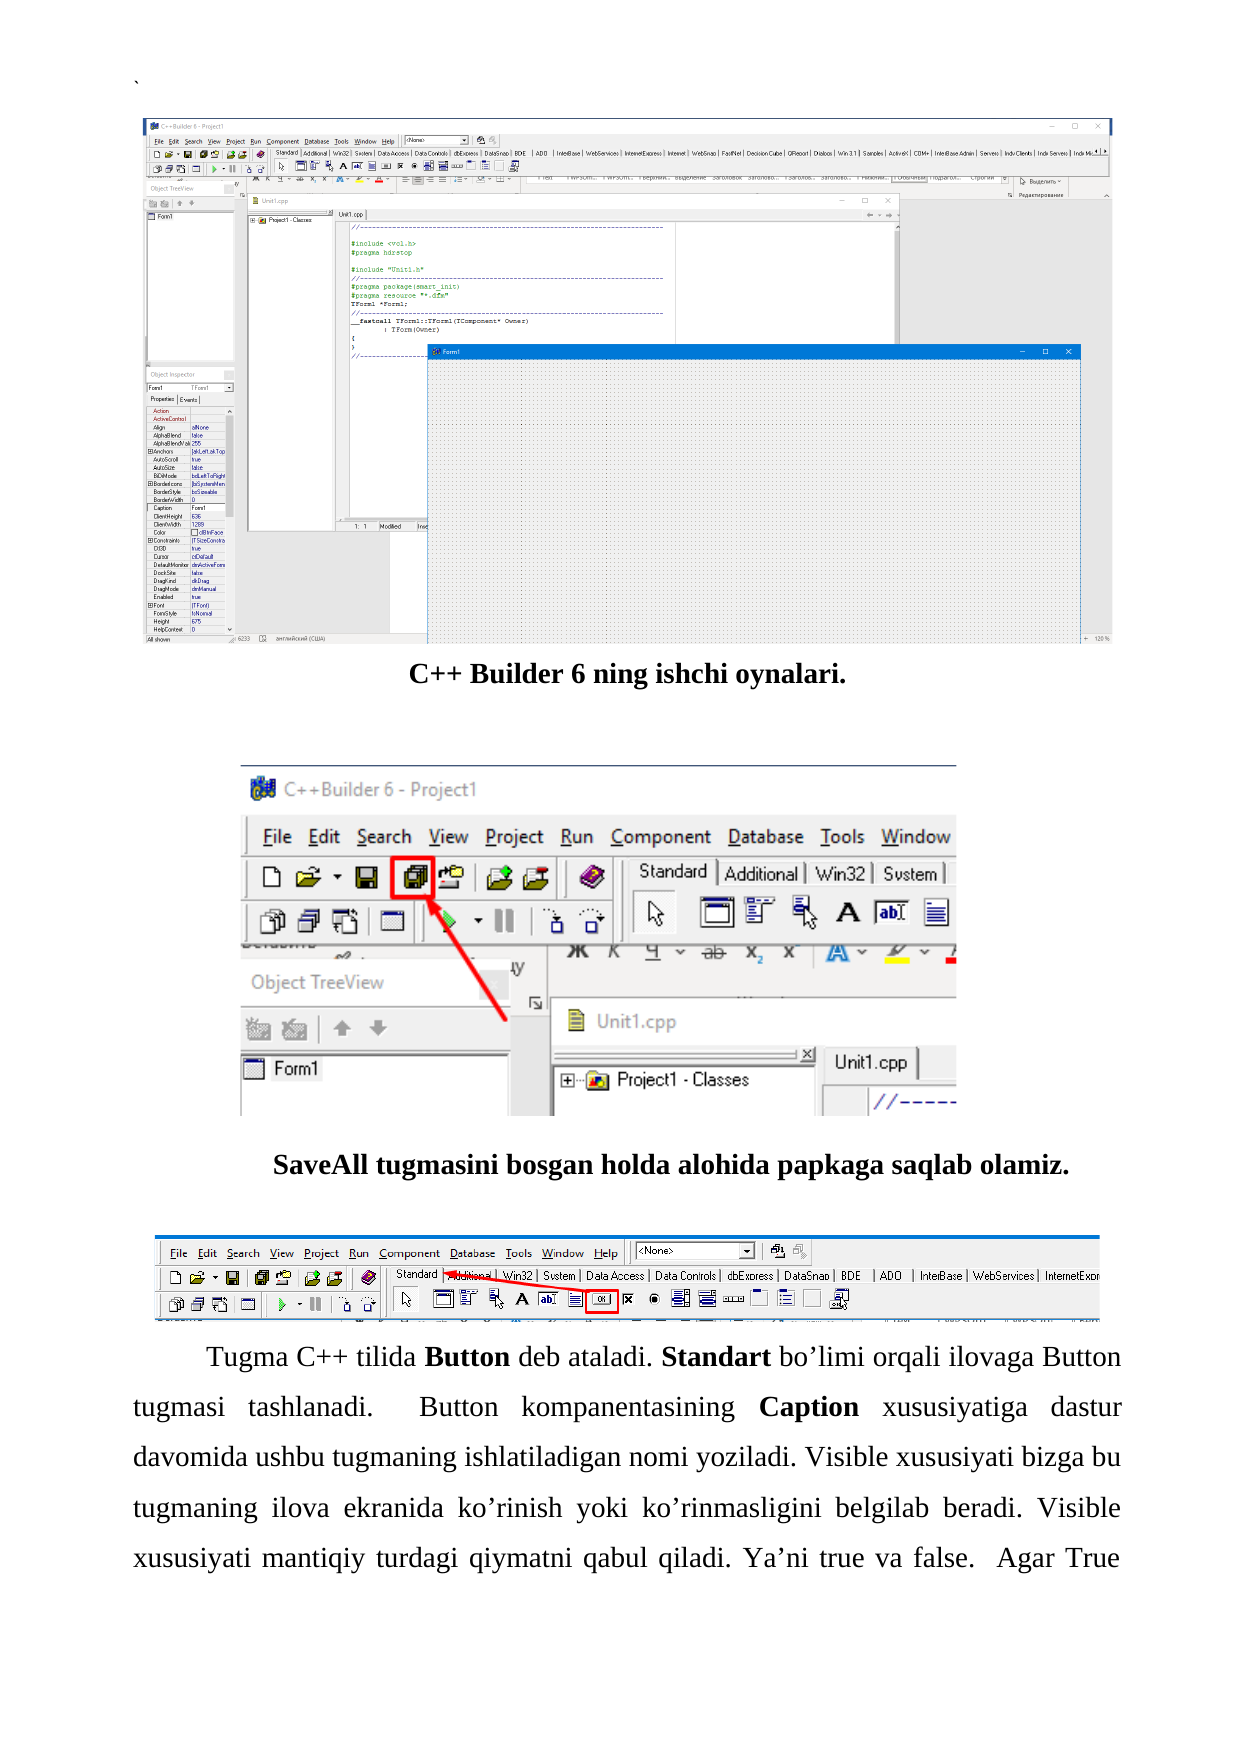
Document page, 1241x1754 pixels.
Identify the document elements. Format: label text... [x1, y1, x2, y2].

list C++ Builder 6 ning ishchi oynalari. [133, 656, 1122, 690]
picture [142, 118, 1113, 644]
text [133, 1339, 1122, 1574]
picture [240, 765, 957, 1116]
text SaveAll tugmasini bosgan holda alohida papkaga saqlab olamiz. [220, 1147, 1122, 1181]
picture [154, 1235, 1100, 1322]
